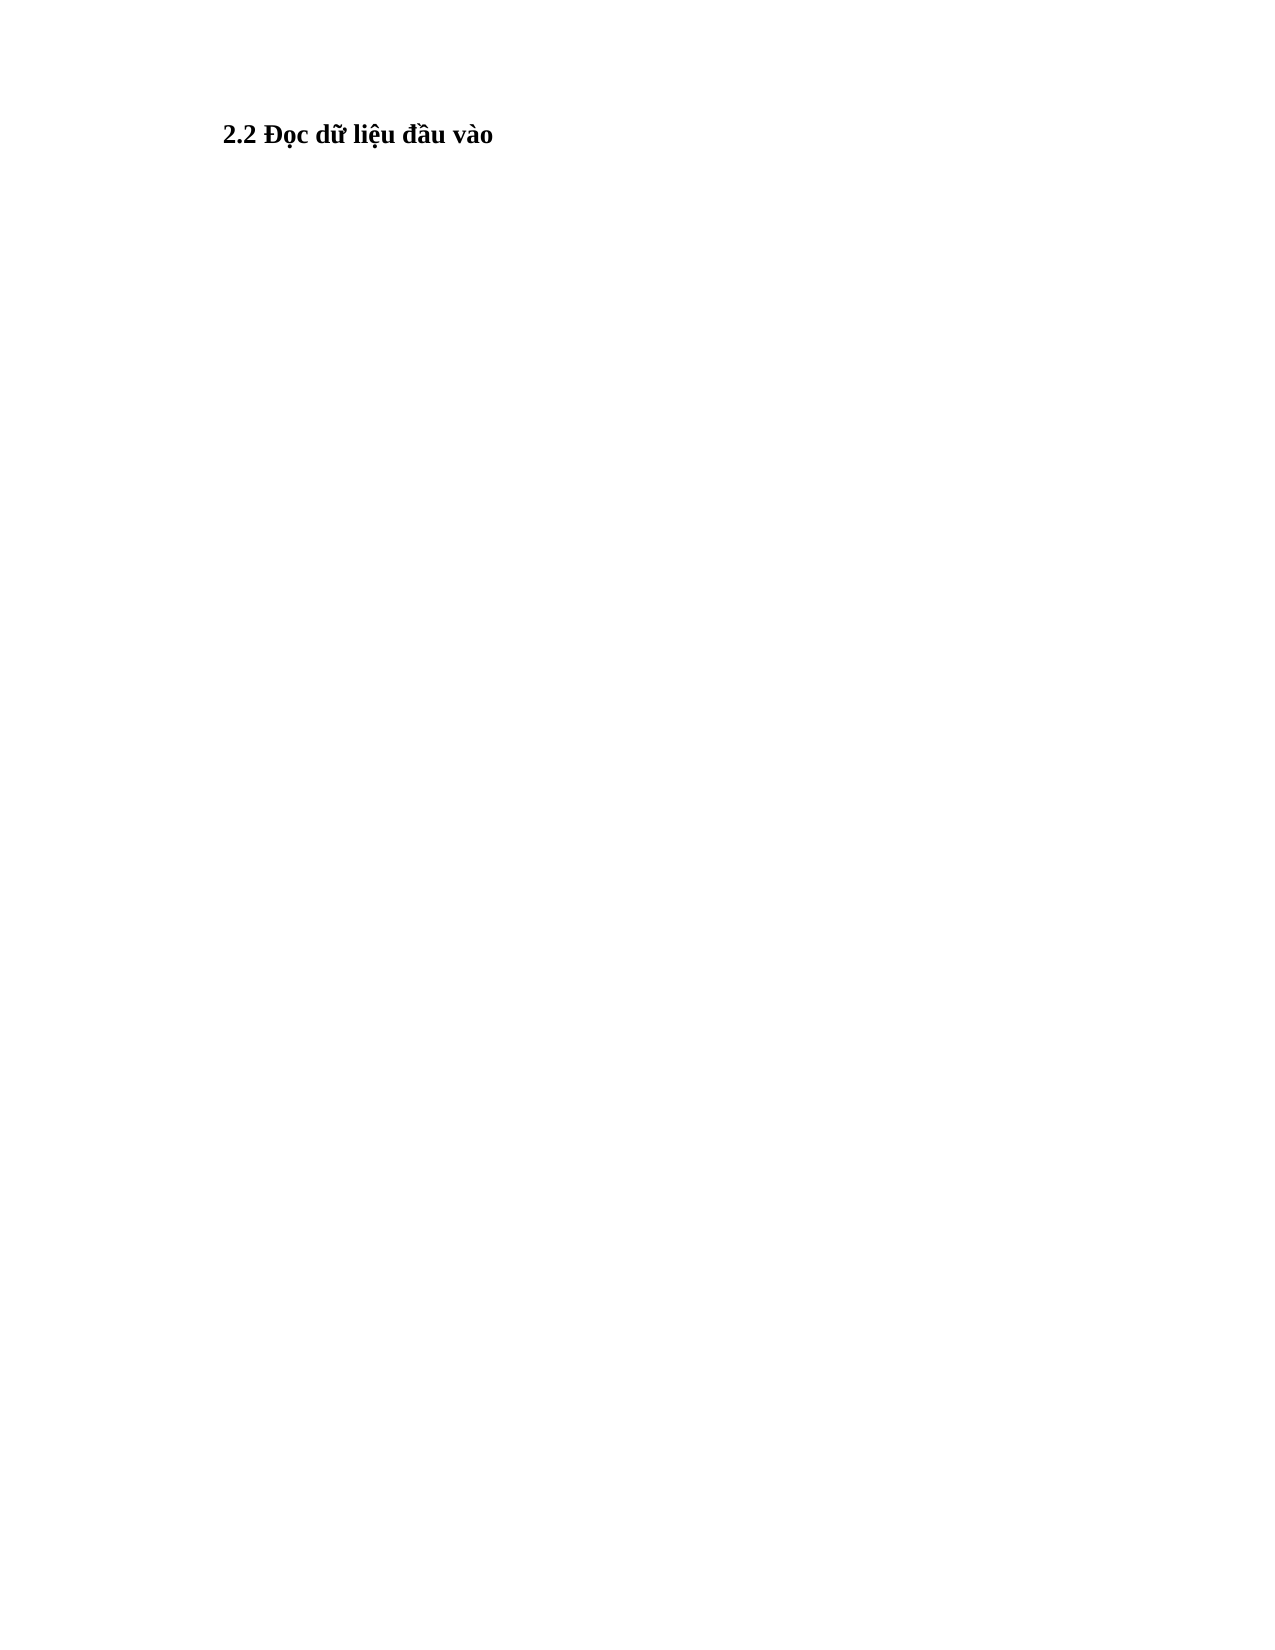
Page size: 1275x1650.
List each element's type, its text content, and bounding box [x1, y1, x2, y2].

subtitle 2.2 Đọc dữ liệu đầu vào [148, 118, 1157, 149]
